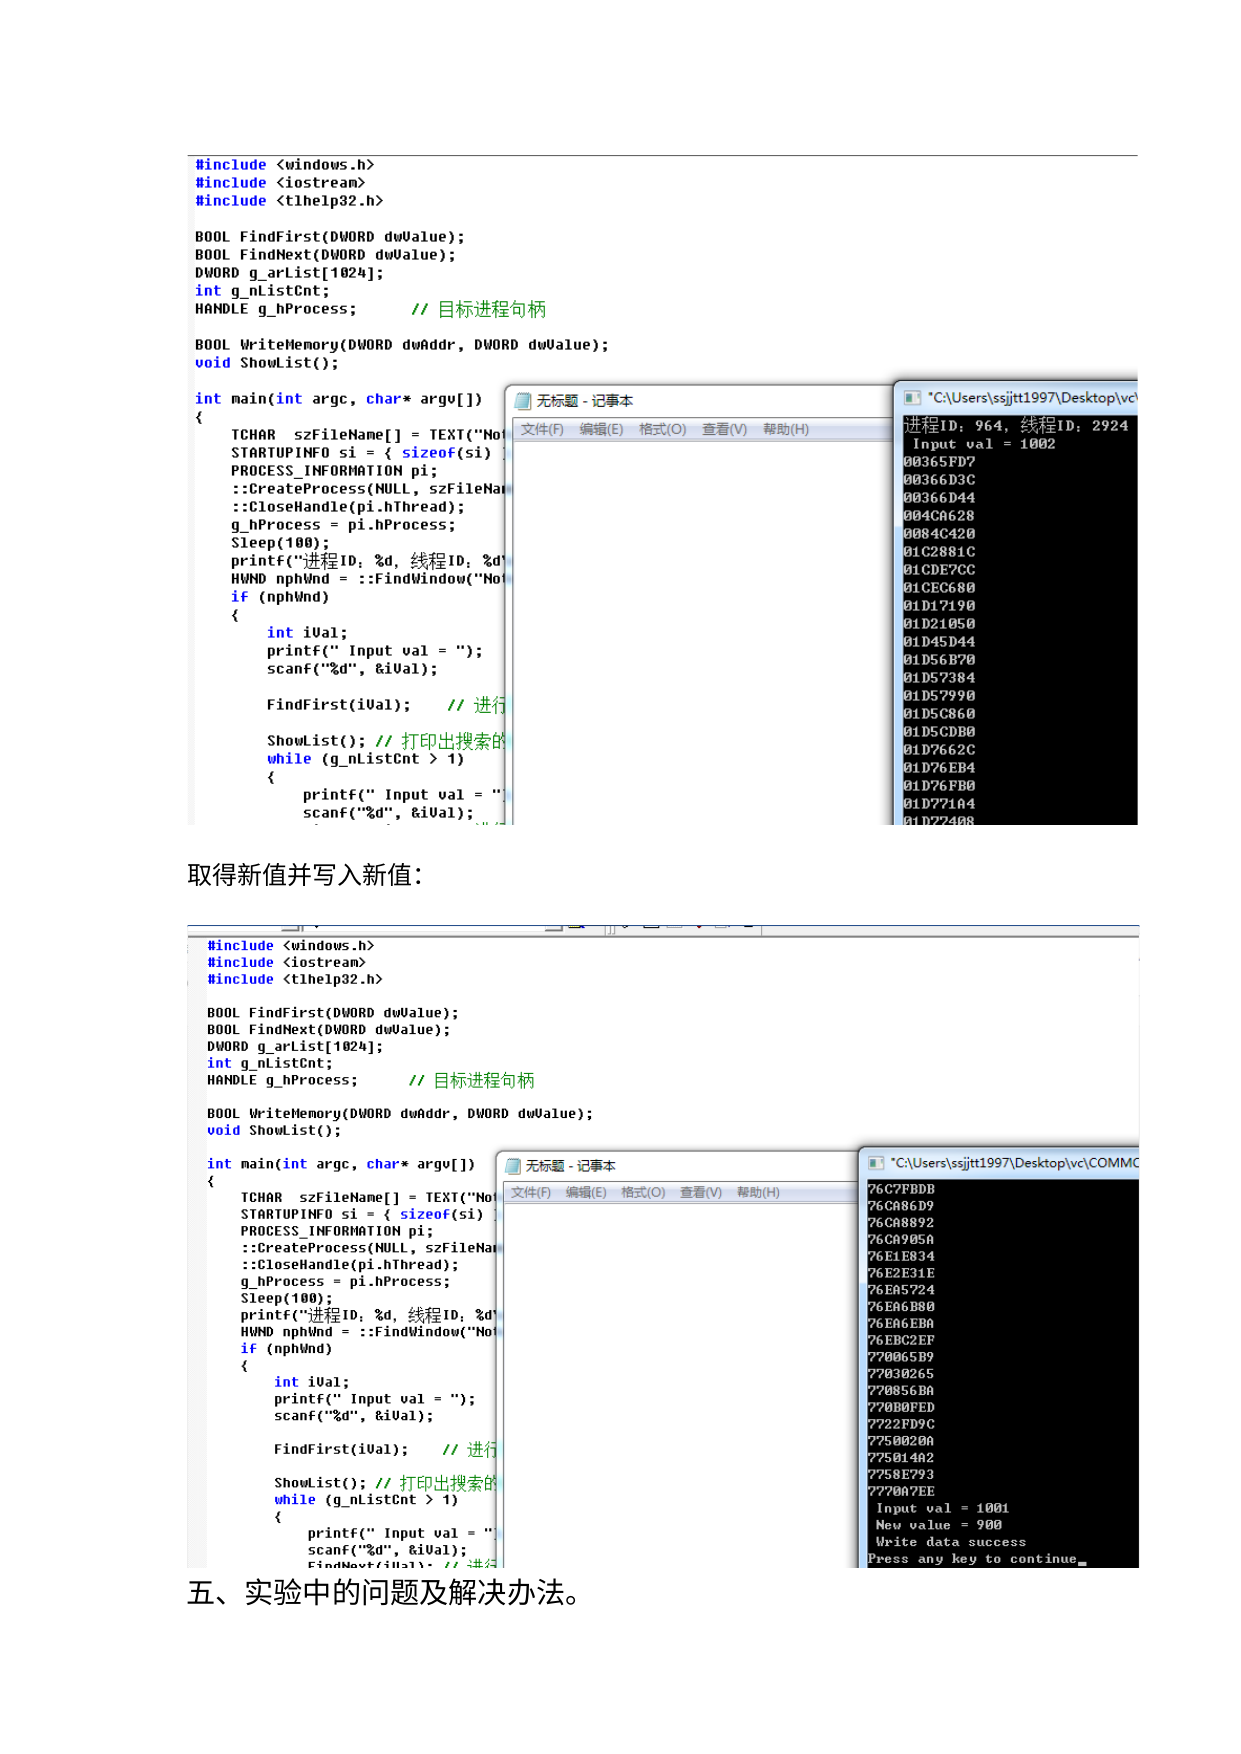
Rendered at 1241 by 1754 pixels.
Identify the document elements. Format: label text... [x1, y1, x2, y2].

picture [187, 155, 1138, 825]
text 五、实验中的问题及解决办法。 [186, 1569, 1053, 1612]
picture [187, 925, 1140, 1568]
text 取得新值并写入新值： [187, 860, 1053, 890]
